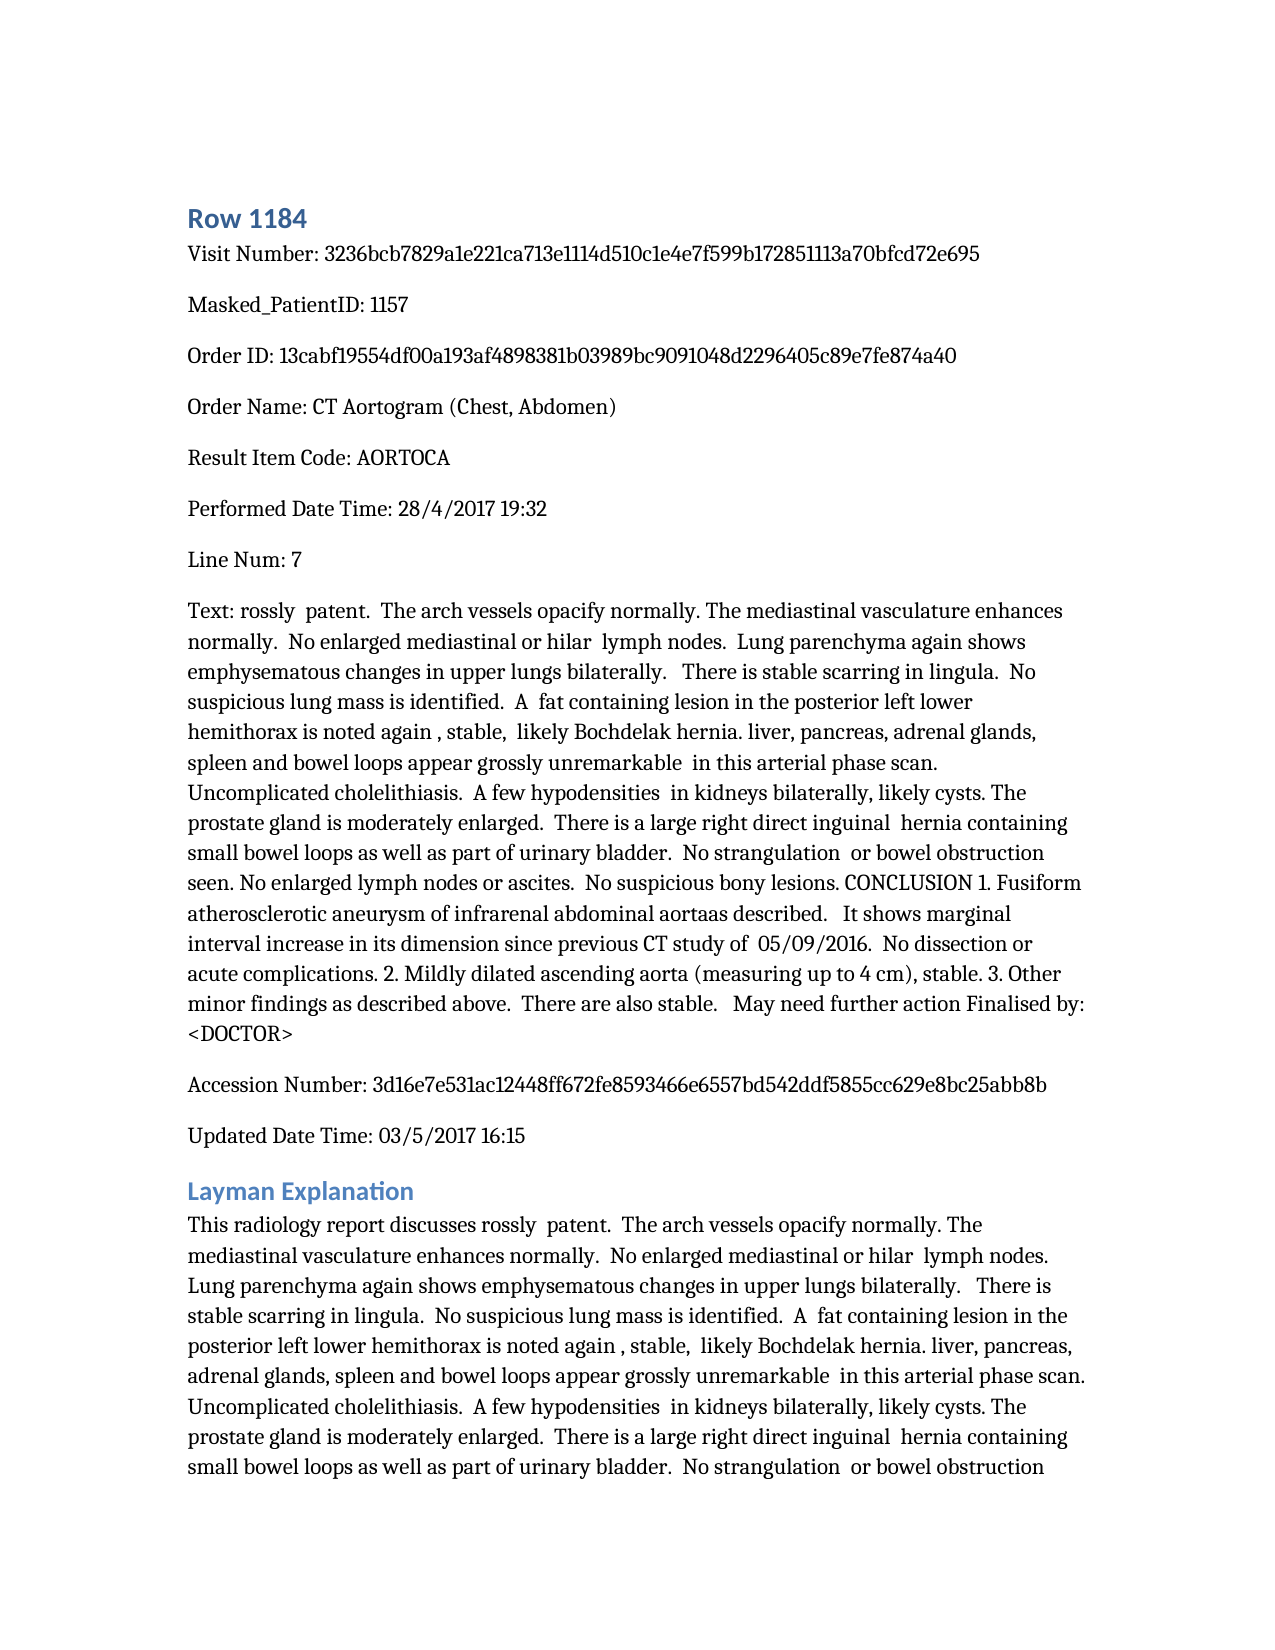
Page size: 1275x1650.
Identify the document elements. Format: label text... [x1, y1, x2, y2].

text Order Name: CT Aortogram (Chest, Abdomen) [187, 394, 1087, 420]
text Order ID: 13cabf19554df00a193af4898381b03989bc9091048d2296405c89e7fe874a40 [187, 343, 1087, 369]
text Accession Number: 3d16e7e531ac12448ff672fe8593466e6557bd542ddf5855cc629e8bc25abb8b [187, 1072, 1087, 1098]
subtitle Layman Explanation [187, 1174, 1087, 1207]
text Masked_PatientID: 1157 [187, 292, 1087, 318]
text Text: rossly patent. The arch vessels opacify normally. The mediastinal vasculature enhances normally. No enlarged mediastinal or hilar lymph nodes. Lung parenchyma again shows emphysematous changes in upper lungs bilaterally. There is stable scarring in lingula. No suspicious lung mass is identified. A fat containing lesion in the posterior left lower hemithorax is noted again , stable, likely Bochdelak hernia. liver, pancreas, adrenal glands, spleen and bowel loops appear grossly unremarkable in this arterial phase scan. Uncomplicated cholelithiasis. A few hypodensities in kidneys bilaterally, likely cysts. The prostate gland is moderately enlarged. There is a large right direct inguinal hernia containing small bowel loops as well as part of urinary bladder. No strangulation or bowel obstruction seen. No enlarged lymph nodes or ascites. No suspicious bony lesions. CONCLUSION 1. Fusiform atherosclerotic aneurysm of infrarenal abdominal aortaas described. It shows marginal interval increase in its dimension since previous CT study of 05/09/2016. No dissection or acute complications. 2. Mildly dilated ascending aorta (measuring up to 4 cm), stable. 3. Other minor findings as described above. There are also stable. May need further action Finalised by: <DOCTOR> [187, 598, 1087, 1047]
text Visit Number: 3236bcb7829a1e221ca713e1114d510c1e4e7f599b172851113a70bfcd72e695 [187, 241, 1087, 267]
text Line Num: 7 [187, 547, 1087, 573]
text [187, 1212, 1087, 1480]
text Updated Date Time: 03/5/2017 16:15 [187, 1123, 1087, 1149]
text Performed Date Time: 28/4/2017 19:32 [187, 496, 1087, 522]
subtitle Row 1184 [187, 200, 1087, 236]
text Result Item Code: AORTOCA [187, 445, 1087, 471]
